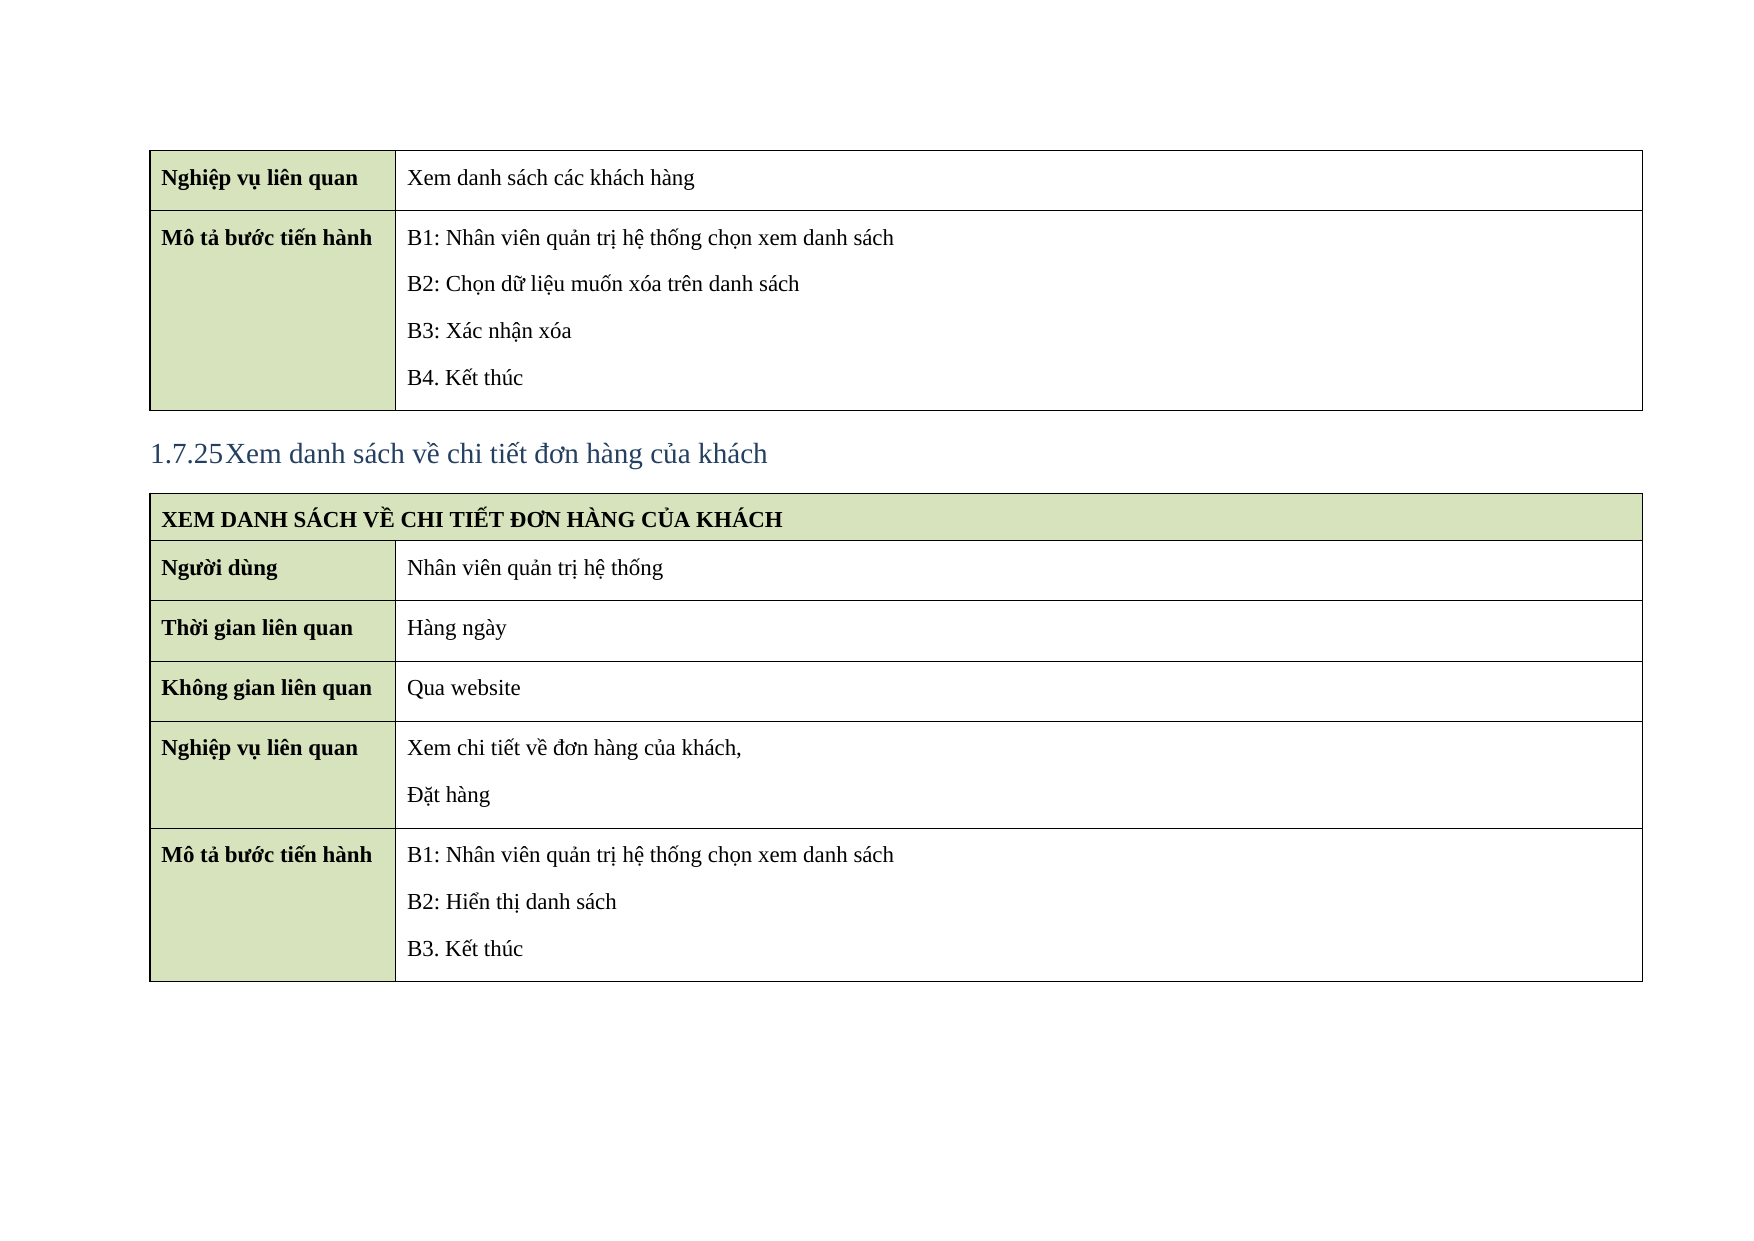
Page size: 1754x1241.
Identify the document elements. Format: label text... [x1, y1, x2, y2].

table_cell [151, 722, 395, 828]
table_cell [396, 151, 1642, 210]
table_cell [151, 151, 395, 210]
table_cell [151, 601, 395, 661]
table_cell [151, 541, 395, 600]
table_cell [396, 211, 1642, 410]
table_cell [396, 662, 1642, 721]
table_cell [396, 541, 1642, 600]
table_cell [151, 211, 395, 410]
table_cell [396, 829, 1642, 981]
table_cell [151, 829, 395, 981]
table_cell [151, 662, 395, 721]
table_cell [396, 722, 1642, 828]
subtitle Xem danh sách về chi tiết đơn hàng của khách [150, 436, 1604, 470]
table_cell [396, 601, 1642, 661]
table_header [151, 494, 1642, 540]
